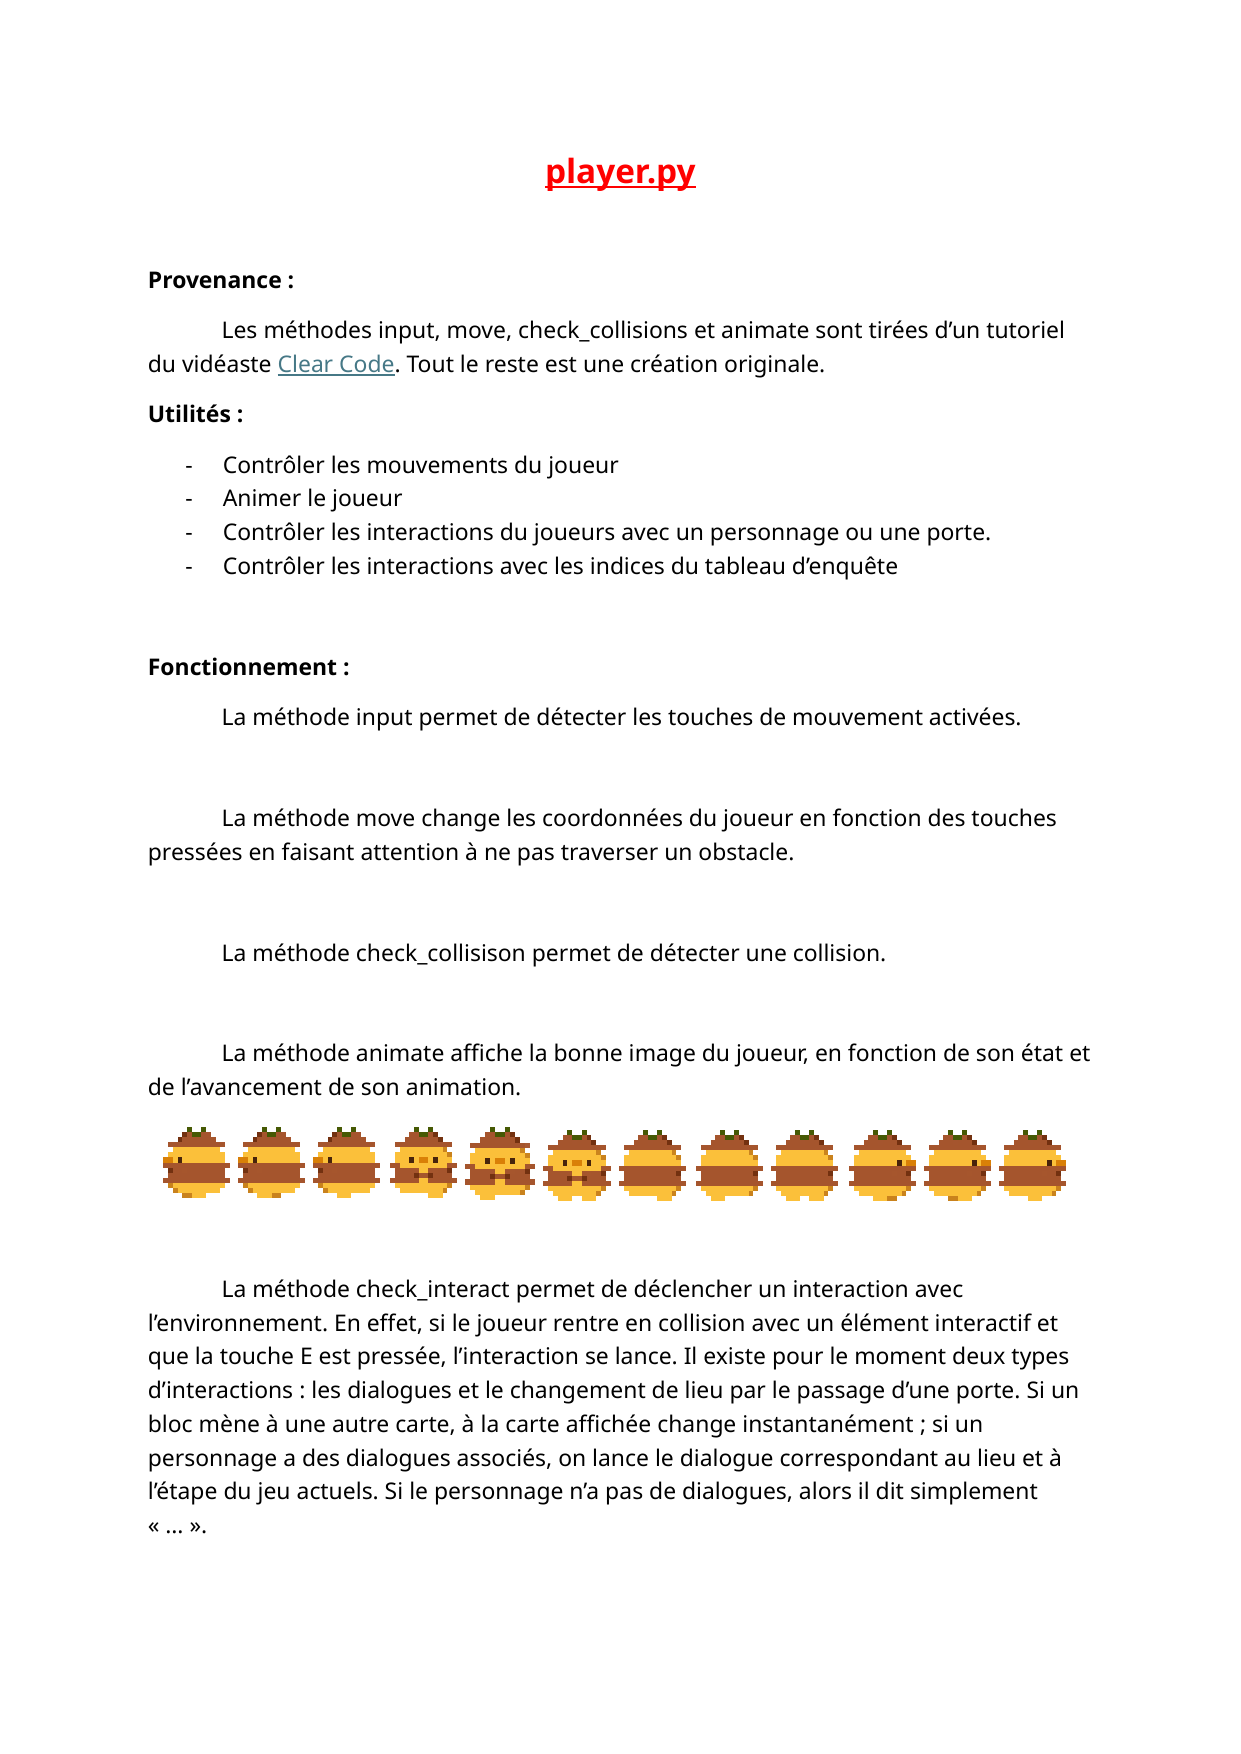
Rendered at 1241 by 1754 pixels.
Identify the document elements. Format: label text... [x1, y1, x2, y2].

picture [692, 1125, 843, 1207]
list Animer le joueur [185, 482, 1093, 514]
text Provenance : [148, 264, 1093, 295]
text Utilités : [148, 398, 1093, 429]
text La méthode check_interact permet de déclencher un interaction avec l’environnement. En effet, si le joueur rentre en collision avec un élément interactif et que la touche E est pressée, l’interaction se lance. Il existe pour le moment deux types d’interactions : les dialogues et le changement de lieu par le passage d’une porte. Si un bloc mène à une autre carte, à la carte affichée change instantanément ; si un personnage a des dialogues associés, on lance le dialogue correspondant au lieu et à l’étape du jeu actuels. Si le personnage n’a pas de dialogues, alors il dit simplement « … ». [148, 1273, 1093, 1540]
list Contrôler les interactions avec les indices du tableau d’enquête [185, 550, 1093, 581]
text La méthode move change les coordonnées du joueur en fonction des touches pressées en faisant attention à ne pas traverser un obstacle. [148, 802, 1093, 867]
picture [386, 1122, 691, 1207]
text La méthode check_collisison permet de détecter une collision. [148, 937, 1093, 968]
list Contrôler les interactions du joueurs avec un personnage ou une porte. [185, 516, 1093, 547]
text player.py [148, 148, 1093, 193]
text La méthode input permet de détecter les touches de mouvement activées. [148, 701, 1093, 732]
text Fonctionnement : [148, 651, 1093, 682]
list Contrôler les mouvements du joueur [185, 449, 1093, 480]
picture [845, 1125, 1071, 1207]
text Les méthodes input, move, check_collisions et animate sont tirées d’un tutoriel du vidéaste Clear Code. Tout le reste est une création originale. [148, 314, 1093, 379]
picture [159, 1122, 385, 1204]
text La méthode animate affiche la bonne image du joueur, en fonction de son état et de l’avancement de son animation. [148, 1037, 1093, 1102]
